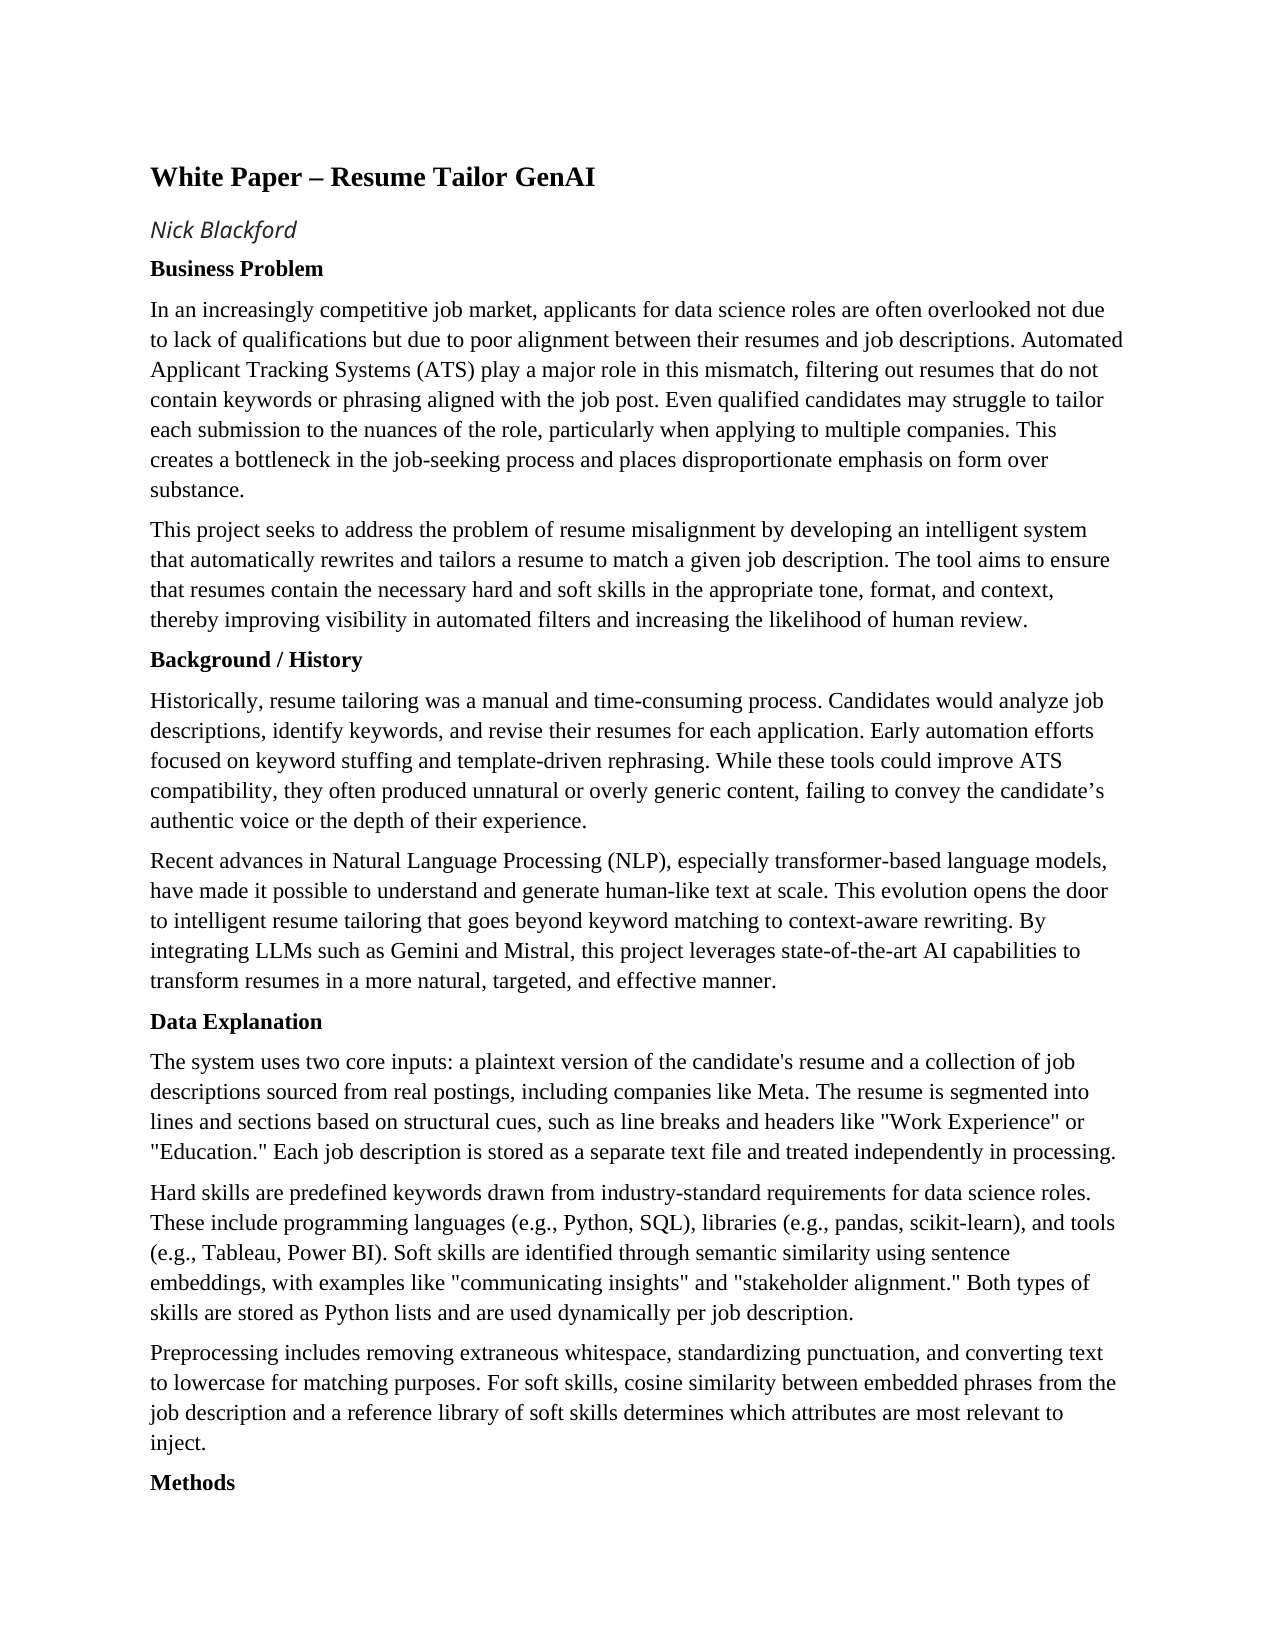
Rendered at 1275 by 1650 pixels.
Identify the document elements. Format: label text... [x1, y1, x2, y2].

text White Paper – Resume Tailor GenAI [150, 160, 1125, 193]
text Data Explanation [150, 1008, 1125, 1034]
text Preprocessing includes removing extraneous whitespace, standardizing punctuation, and converting text to lowercase for matching purposes. For soft skills, cosine similarity between embedded phrases from the job description and a reference library of soft skills determines which attributes are most relevant to inject. [150, 1339, 1125, 1455]
subtitle Nick Blackford [150, 214, 1125, 245]
text Background / History [150, 647, 1125, 673]
text Hard skills are predefined keywords drawn from industry-standard requirements for data science roles. These include programming languages (e.g., Python, SQL), libraries (e.g., pandas, scikit-learn), and tools (e.g., Tableau, Power BI). Soft skills are identified through semantic similarity using sentence embeddings, with examples like "communicating insights" and "stakeholder alignment." Both types of skills are stored as Python lists and are used dynamically per job description. [150, 1179, 1125, 1325]
text In an increasingly competitive job market, applicants for data science roles are often overlooked not due to lack of qualifications but due to poor alignment between their resumes and job descriptions. Automated Applicant Tracking Systems (ATS) play a major role in this mismatch, filtering out resumes that do not contain keywords or phrasing aligned with the job post. Even qualified candidates may struggle to tailor each submission to the nuances of the role, particularly when applying to multiple companies. This creates a bottleneck in the job-seeking process and places disproportionate emphasis on form over substance. [150, 296, 1125, 502]
text Recent advances in Natural Language Processing (NLP), especially transformer-based language models, have made it possible to understand and generate human-like text at scale. This evolution opens the door to intelligent resume tailoring that goes beyond keyword matching to context-aware rewriting. By integrating LLMs such as Gemini and Mistral, this project leverages state-of-the-art AI capabilities to transform resumes in a more natural, targeted, and effective manner. [150, 847, 1125, 994]
text Business Problem [150, 255, 1125, 282]
text The system uses two core inputs: a plaintext version of the candidate's resume and a collection of job descriptions sourced from real postings, including companies like Meta. The resume is segmented into lines and sections based on structural cues, such as line breaks and headers like "Work Experience" or "Education." Each job description is stored as a separate text file and treated independently in processing. [150, 1048, 1125, 1164]
text Historically, resume tailoring was a manual and time-consuming process. Candidates would analyze job descriptions, identify keywords, and revise their resumes for each application. Early automation efforts focused on keyword stuffing and template-driven rephrasing. While these tools could improve ATS compatibility, they often produced unnatural or overly generic content, failing to convey the candidate’s authentic voice or the depth of their experience. [150, 687, 1125, 833]
text Methods [150, 1469, 1125, 1496]
text This project seeks to address the problem of resume misalignment by developing an intelligent system that automatically rewrites and tailors a resume to match a given job description. The tool aims to ensure that resumes contain the necessary hard and soft skills in the appropriate tone, format, and context, thereby improving visibility in automated filters and increasing the likelihood of human review. [150, 516, 1125, 632]
